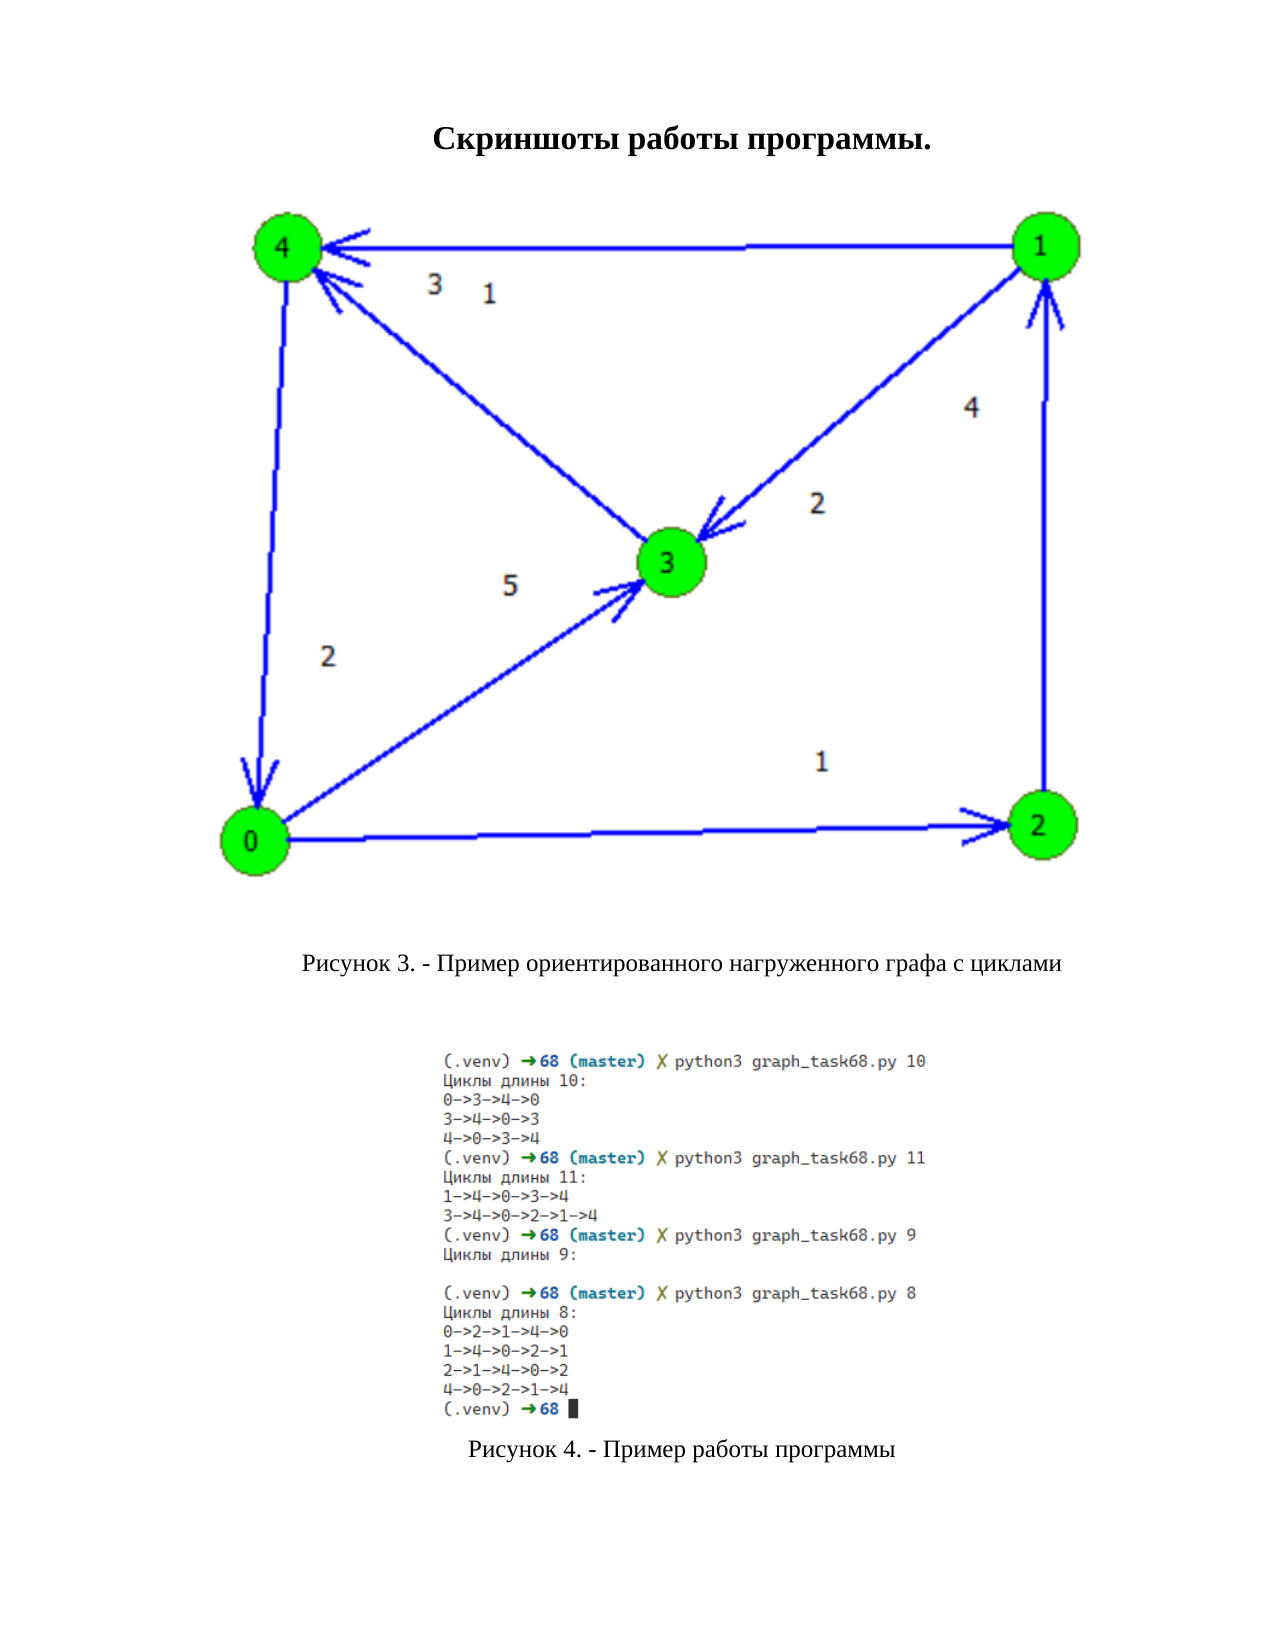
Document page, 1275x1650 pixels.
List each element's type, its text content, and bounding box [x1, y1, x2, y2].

picture [203, 166, 1161, 942]
text Рисунок 4. - Пример работы программы [177, 1434, 1186, 1463]
text Скриншоты работы программы. [177, 118, 1186, 156]
picture [437, 1044, 927, 1428]
text Рисунок 3. - Пример ориентированного нагруженного графа с циклами [177, 948, 1186, 977]
